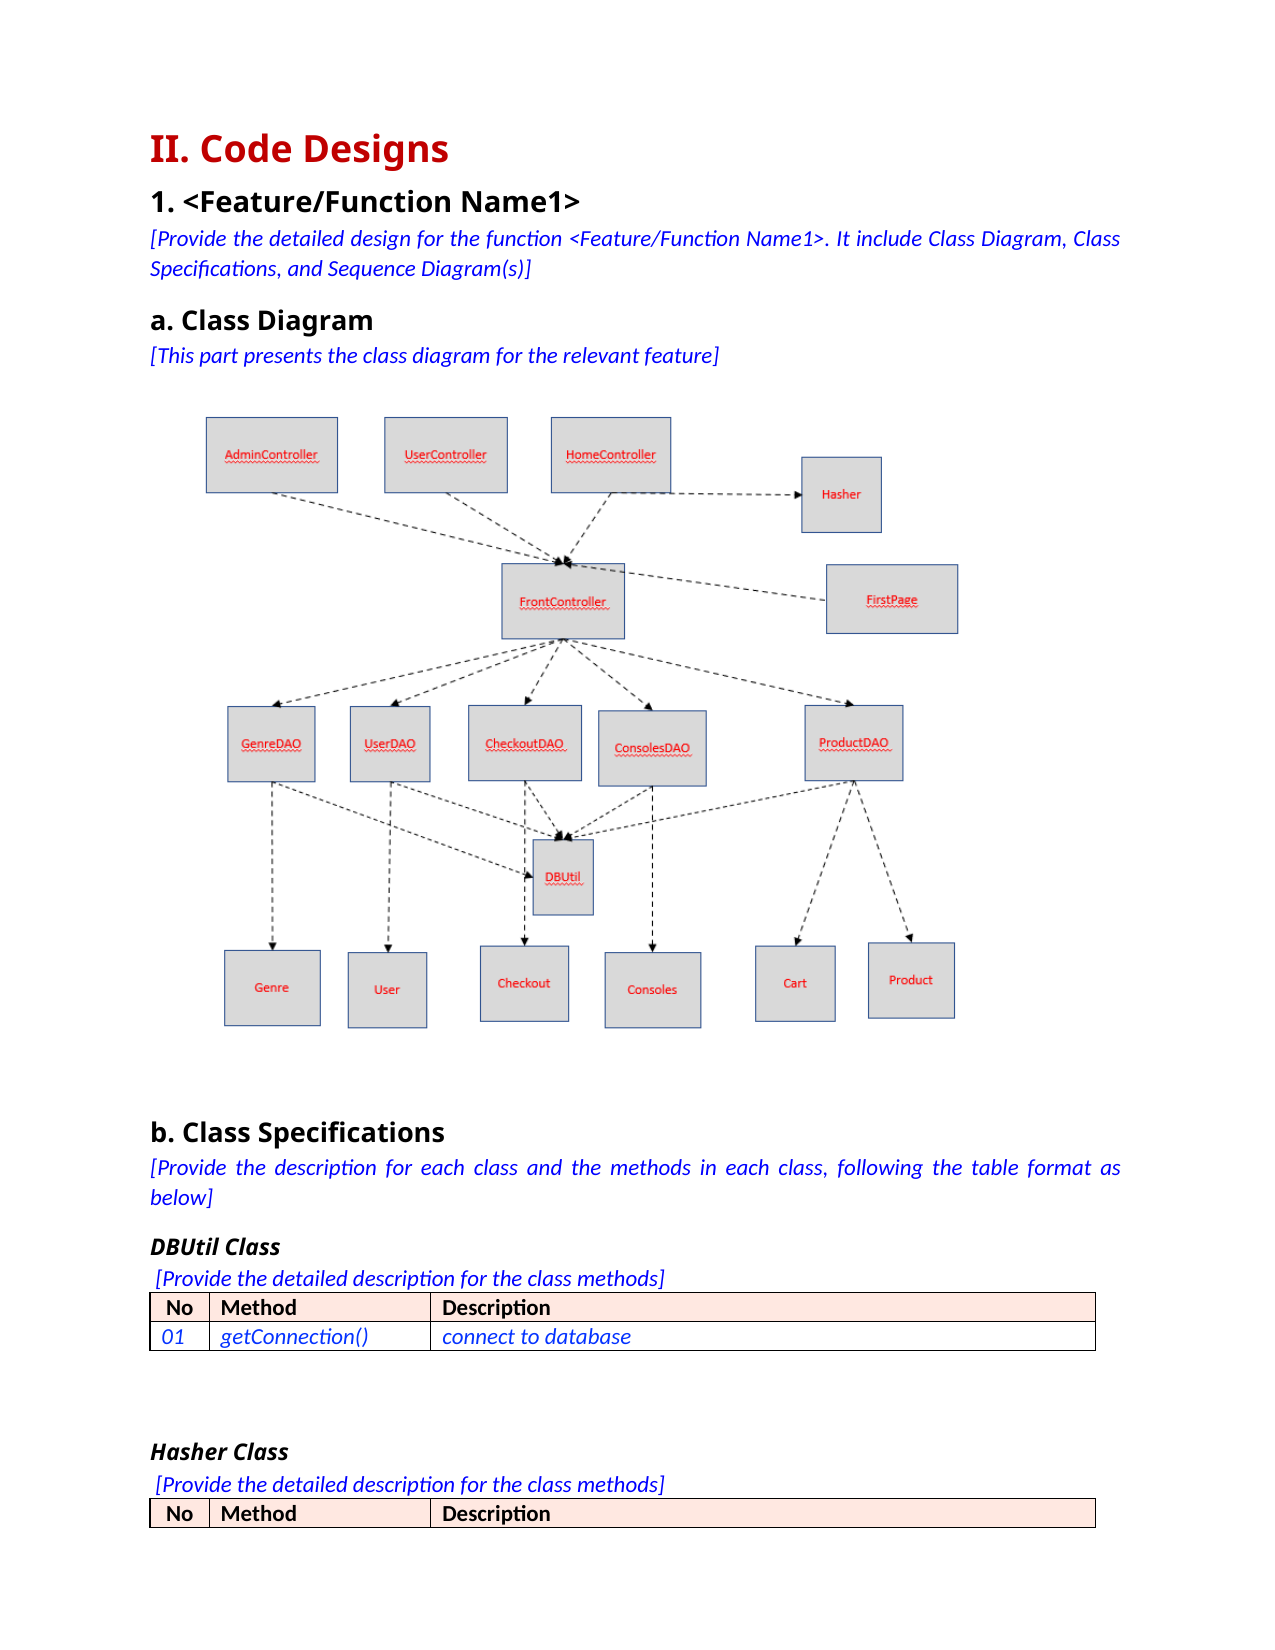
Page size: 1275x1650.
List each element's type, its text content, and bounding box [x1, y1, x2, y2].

table_cell getConnection() [210, 1322, 430, 1350]
table_header Description [431, 1293, 1095, 1321]
table_header No [151, 1499, 209, 1527]
table_cell 01 [151, 1322, 209, 1350]
subtitle DBUtil Class [150, 1230, 1125, 1262]
text [This part presents the class diagram for the relevant feature] [150, 341, 1125, 369]
table_header No [151, 1293, 209, 1321]
subtitle a. Class Diagram [150, 301, 1125, 338]
table_header Description [431, 1499, 1095, 1527]
table_header Method [210, 1293, 430, 1321]
text [Provide the description for each class and the methods in each class, following the table format as below] [150, 1153, 1125, 1212]
table_cell connect to database [431, 1322, 1095, 1350]
text [Provide the detailed description for the class methods] [150, 1264, 1125, 1292]
subtitle 1. <Feature/Function Name1> [150, 182, 1125, 221]
text [Provide the detailed description for the class methods] [150, 1470, 1125, 1498]
text [Provide the detailed design for the function <Feature/Function Name1>. It include Class Diagram, Class Specifications, and Sequence Diagram(s)] [150, 224, 1125, 283]
subtitle Hasher Class [150, 1436, 1125, 1467]
subtitle b. Class Specifications [150, 1113, 1125, 1150]
subtitle II. Code Designs [150, 122, 1125, 173]
picture [150, 388, 1125, 1095]
table_header Method [210, 1499, 430, 1527]
